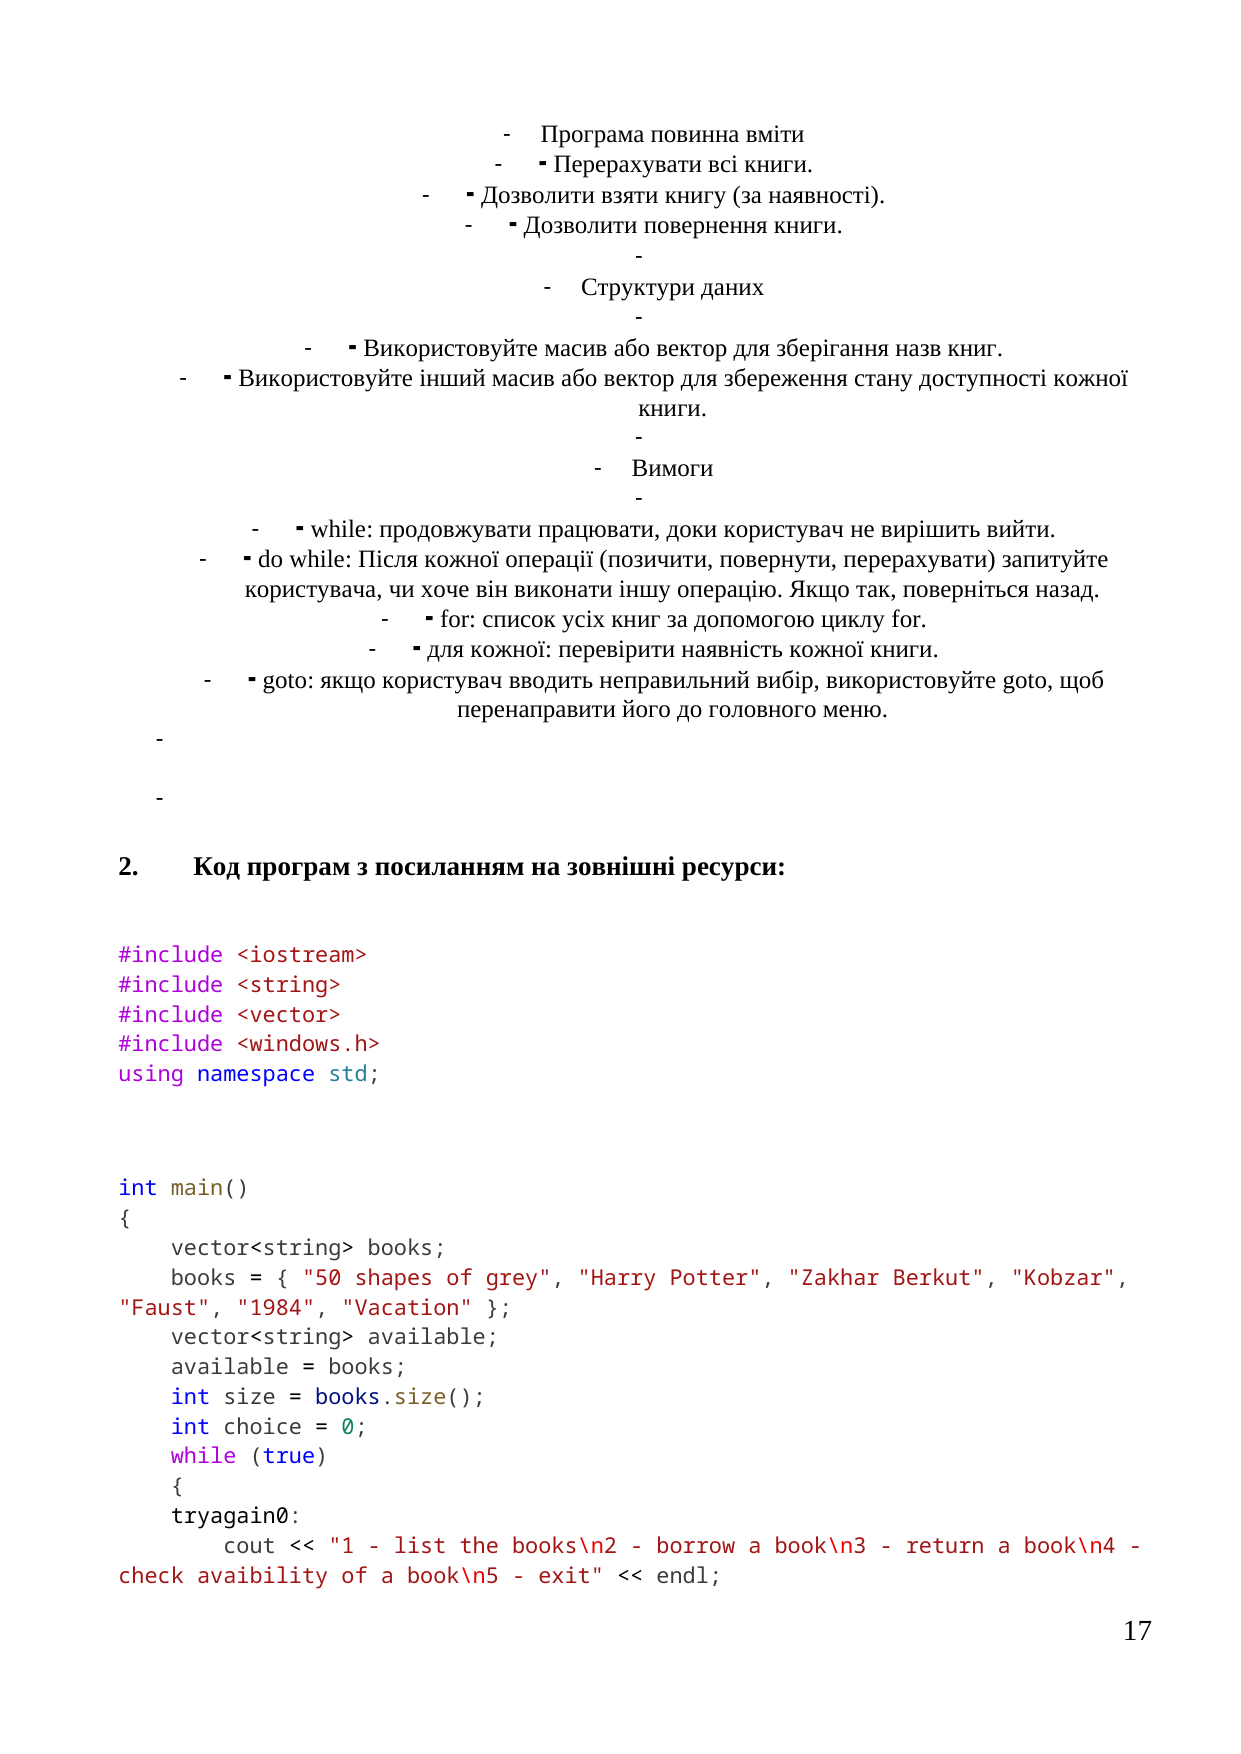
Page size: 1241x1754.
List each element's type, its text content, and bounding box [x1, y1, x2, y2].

text while (true) [118, 1441, 1152, 1470]
text books = { "50 shapes of grey", "Harry Potter", "Zakhar Berkut", "Kobzar", "Faust", "1984", "Vacation" }; [118, 1262, 1152, 1321]
text using namespace std; [118, 1058, 1152, 1088]
text #include <windows.h> [118, 1028, 1152, 1058]
text int size = books.size(); [118, 1381, 1152, 1411]
list Програма повинна вміти [156, 118, 1152, 149]
text { [118, 1470, 1152, 1500]
subtitle 2. Код програм з посиланням на зовнішні ресурси: [118, 850, 1152, 881]
text tryagain0: [118, 1500, 1152, 1530]
list ⁃ Перерахувати всі книги. [156, 149, 1152, 179]
text #include <vector> [118, 998, 1152, 1028]
list Вимоги [156, 452, 1152, 483]
list ⁃ Використовуйте інший масив або вектор для збереження стану доступності кожної книги. [156, 362, 1152, 422]
text { [118, 1202, 1152, 1232]
list ⁃ for: список усіх книг за допомогою циклу for. [156, 603, 1152, 633]
text #include <string> [118, 969, 1152, 998]
list ⁃ Дозволити взяти книгу (за наявності). [156, 179, 1152, 210]
text vector<string> books; [118, 1232, 1152, 1262]
text #include <iostream> [118, 939, 1152, 969]
list ⁃ do while: Після кожної операції (позичити, повернути, перерахувати) запитуйте користувача, чи хоче він виконати іншу операцію. Якщо так, поверніться назад. [156, 544, 1152, 603]
text available = books; [118, 1351, 1152, 1381]
list ⁃ goto: якщо користувач вводить неправильний вибір, використовуйте goto, щоб перенаправити його до головного меню. [156, 664, 1152, 723]
list ⁃ Використовуйте масив або вектор для зберігання назв книг. [156, 332, 1152, 362]
list ⁃ while: продовжувати працювати, доки користувач не вирішить вийти. [156, 513, 1152, 544]
text int choice = 0; [118, 1411, 1152, 1441]
list Структури даних [156, 271, 1152, 301]
list ⁃ Дозволити повернення книги. [156, 210, 1152, 240]
text vector<string> available; [118, 1321, 1152, 1351]
text int main() [118, 1172, 1152, 1202]
list ⁃ для кожної: перевірити наявність кожної книги. [156, 633, 1152, 664]
text cout << "1 - list the books\n2 - borrow a book\n3 - return a book\n4 - check avaibility of a book\n5 - exit" << endl; [118, 1530, 1152, 1589]
